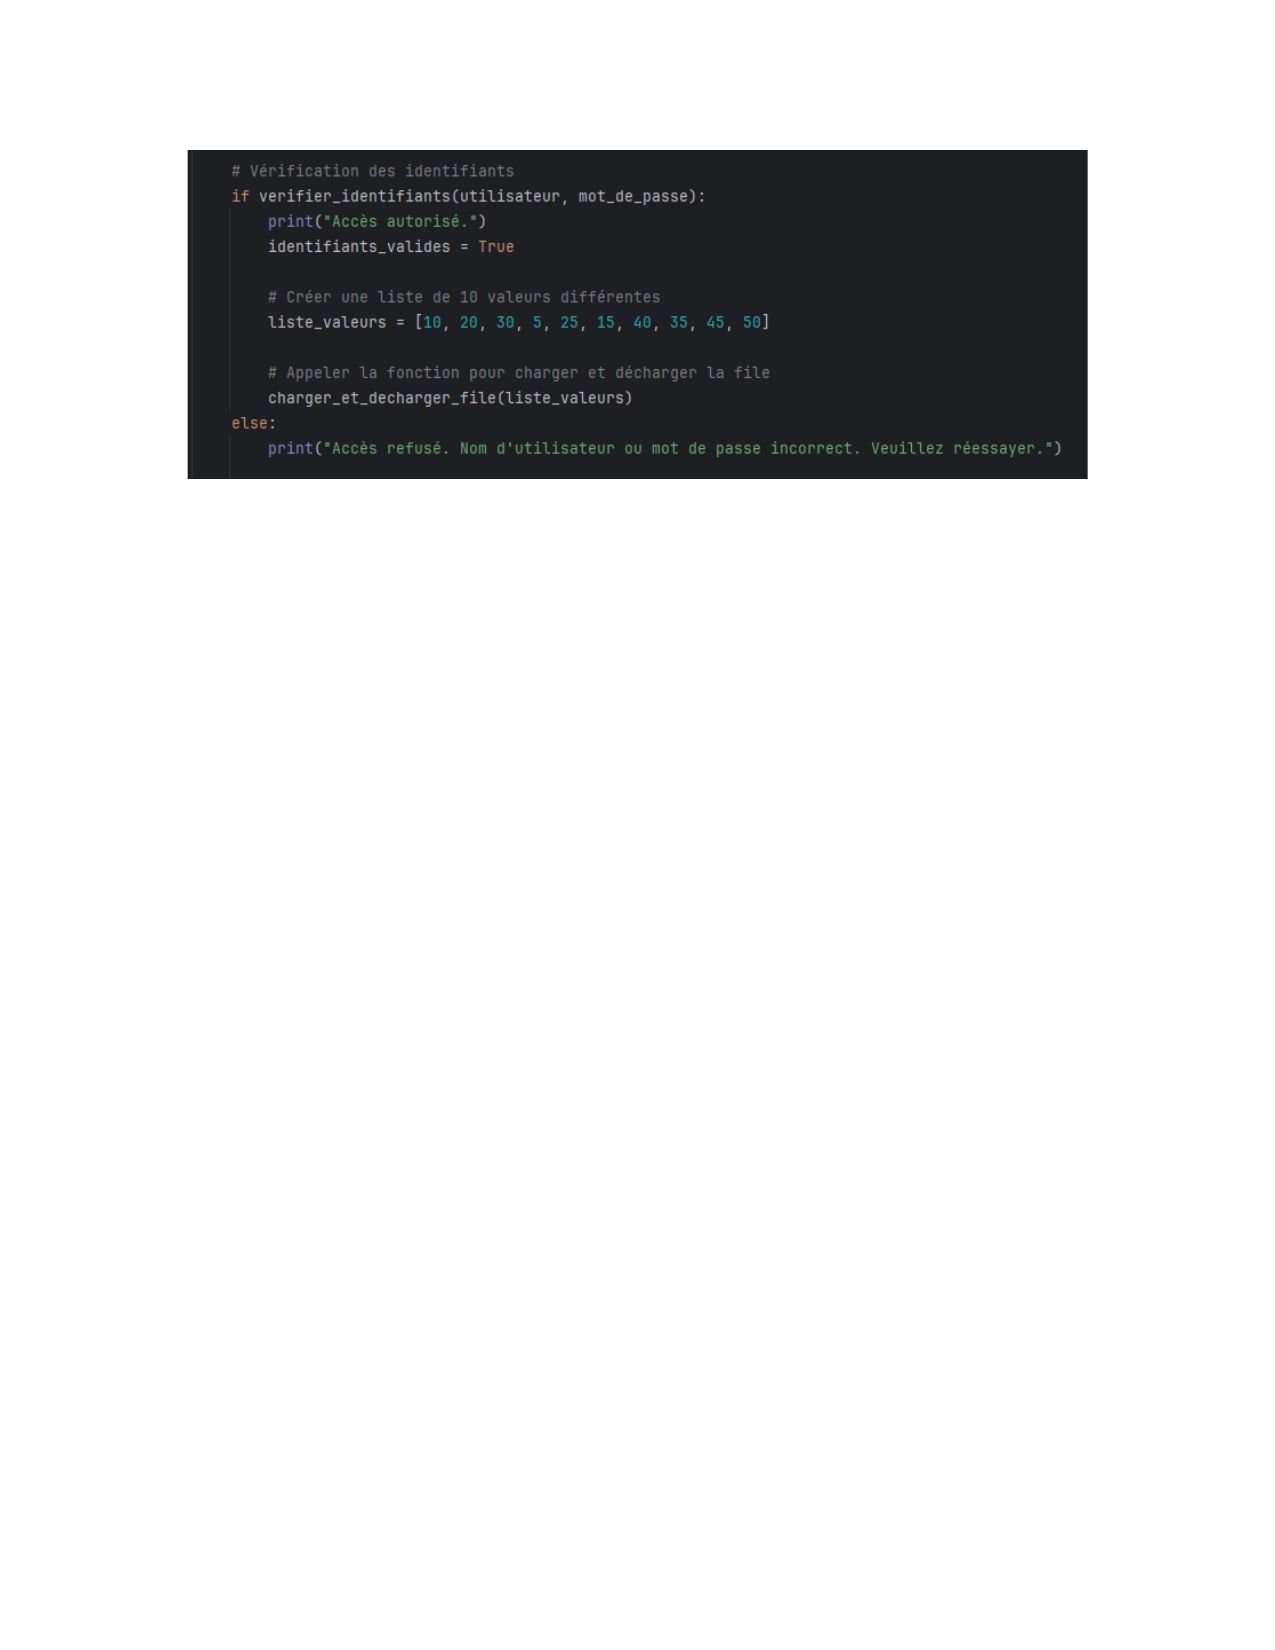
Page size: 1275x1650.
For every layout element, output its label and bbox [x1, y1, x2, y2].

picture [187, 150, 1088, 479]
